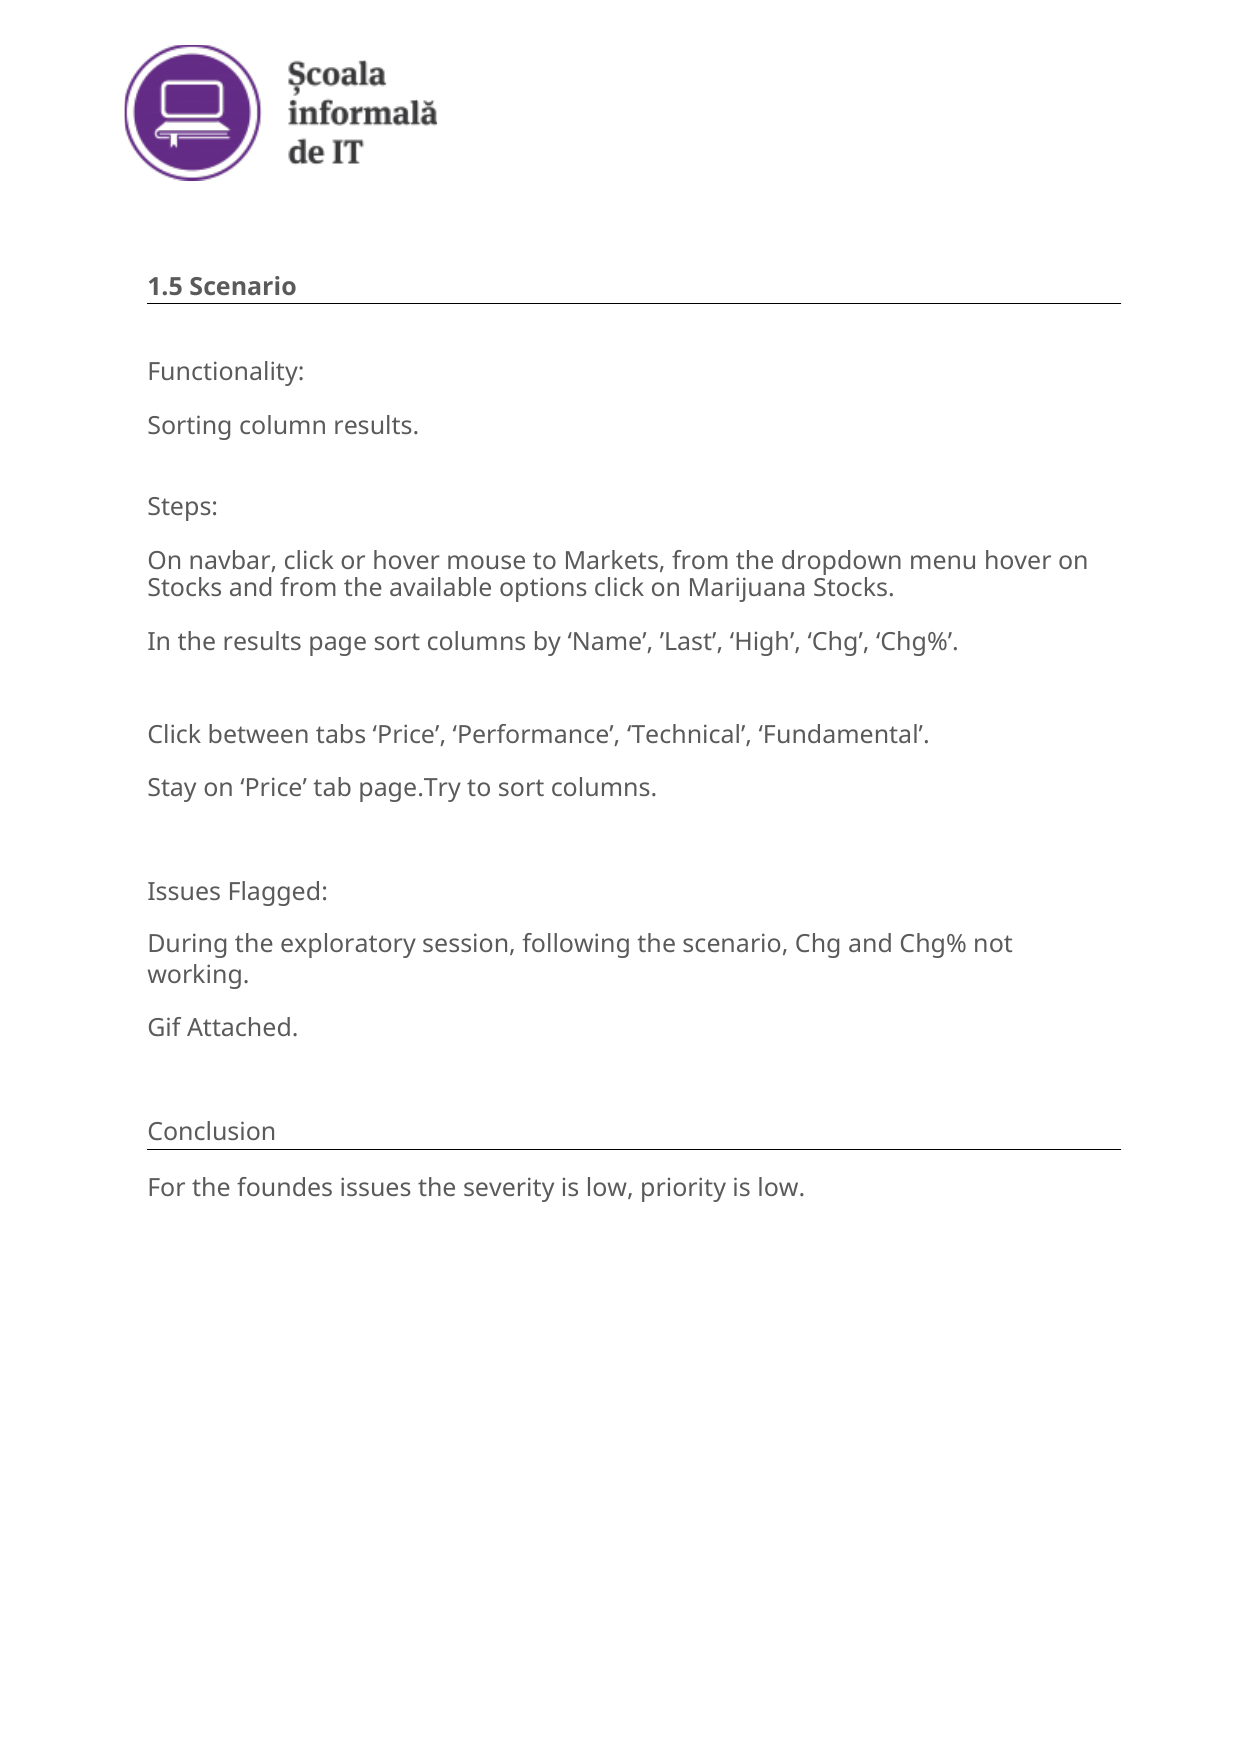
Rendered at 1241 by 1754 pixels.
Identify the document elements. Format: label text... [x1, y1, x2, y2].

text On navbar, click or hover mouse to Markets, from the dropdown menu hover on Stocks and from the available options click on Marijuana Stocks. [147, 548, 1121, 602]
picture [124, 45, 438, 181]
text Gif Attached. [147, 1011, 1121, 1042]
text Issues Flagged: [147, 876, 1121, 907]
text In the results page sort columns by ‘Name’, ’Last’, ‘High’, ‘Chg’, ‘Chg%’. [147, 629, 1121, 656]
text 1.5 Scenario [147, 273, 1121, 303]
text Sorting column results. [147, 412, 1121, 439]
subtitle Click between tabs ‘Price’, ‘Performance’, ‘Technical’, ‘Fundamental’. [147, 717, 1121, 751]
text Functionality: [147, 358, 1121, 385]
text For the foundes issues the severity is low, priority is low. [147, 1171, 1121, 1202]
text Conclusion [147, 1115, 1121, 1149]
text During the exploratory session, following the scenario, Chg and Chg% not working. [147, 928, 1121, 990]
text Stay on ‘Price’ tab page.Try to sort columns. [147, 771, 1121, 803]
text Steps: [147, 494, 1121, 521]
